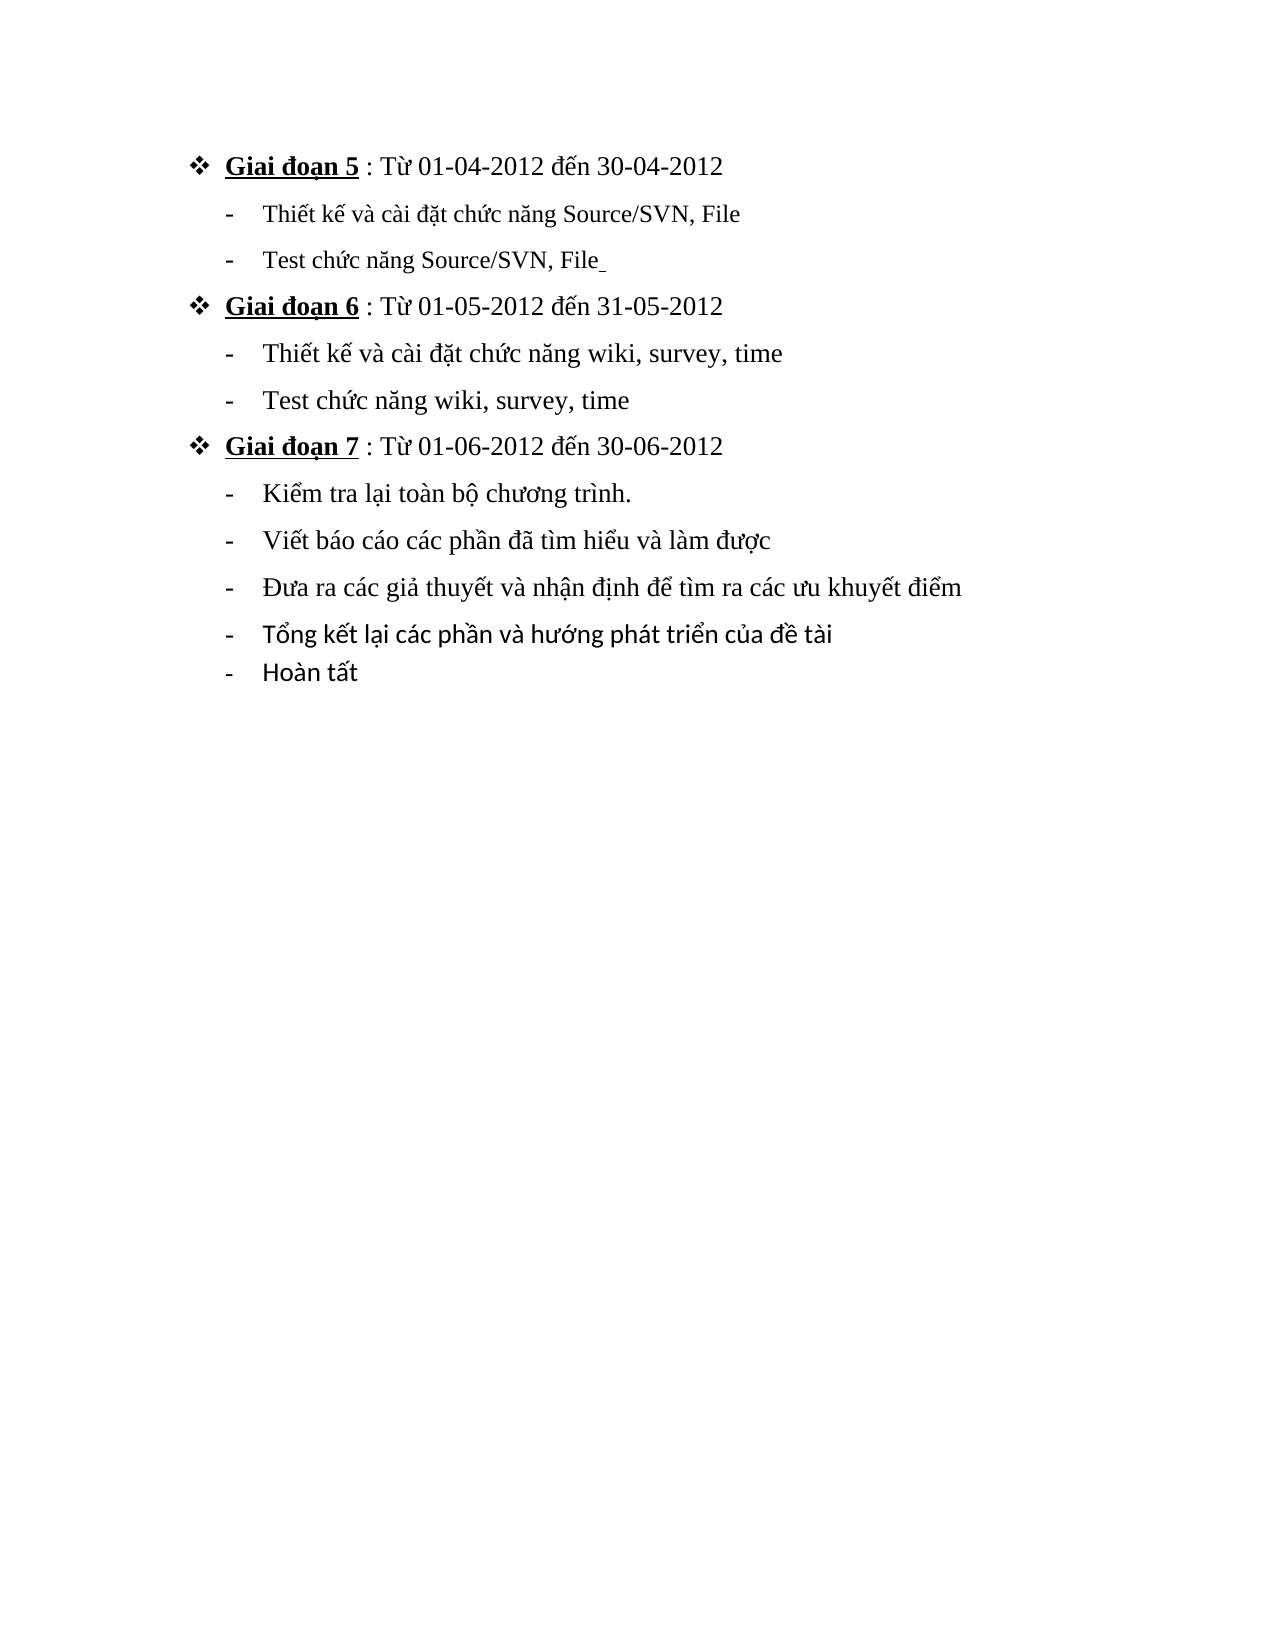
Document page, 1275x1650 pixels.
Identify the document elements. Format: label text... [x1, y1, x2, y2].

list Giai đoạn 5 : Từ 01-04-2012 đến 30-04-2012 [187, 150, 1125, 181]
list Viết báo cáo các phần đã tìm hiểu và làm được [225, 524, 1125, 555]
list Hoàn tất [225, 655, 1125, 688]
list Giai đoạn 6 : Từ 01-05-2012 đến 31-05-2012 [187, 290, 1125, 321]
list Test chức năng wiki, survey, time [225, 384, 1125, 415]
list Đưa ra các giả thuyết và nhận định để tìm ra các ưu khuyết điểm [225, 571, 1125, 602]
list Thiết kế và cài đặt chức năng wiki, survey, time [225, 337, 1125, 368]
list Test chức năng Source/SVN, File [225, 243, 1125, 275]
list Tổng kết lại các phần và hướng phát triển của đề tài [225, 617, 1125, 650]
list Giai đoạn 7 : Từ 01-06-2012 đến 30-06-2012 [187, 430, 1125, 462]
list Thiết kế và cài đặt chức năng Source/SVN, File [225, 197, 1125, 228]
list Kiểm tra lại toàn bộ chương trình. [225, 477, 1125, 508]
